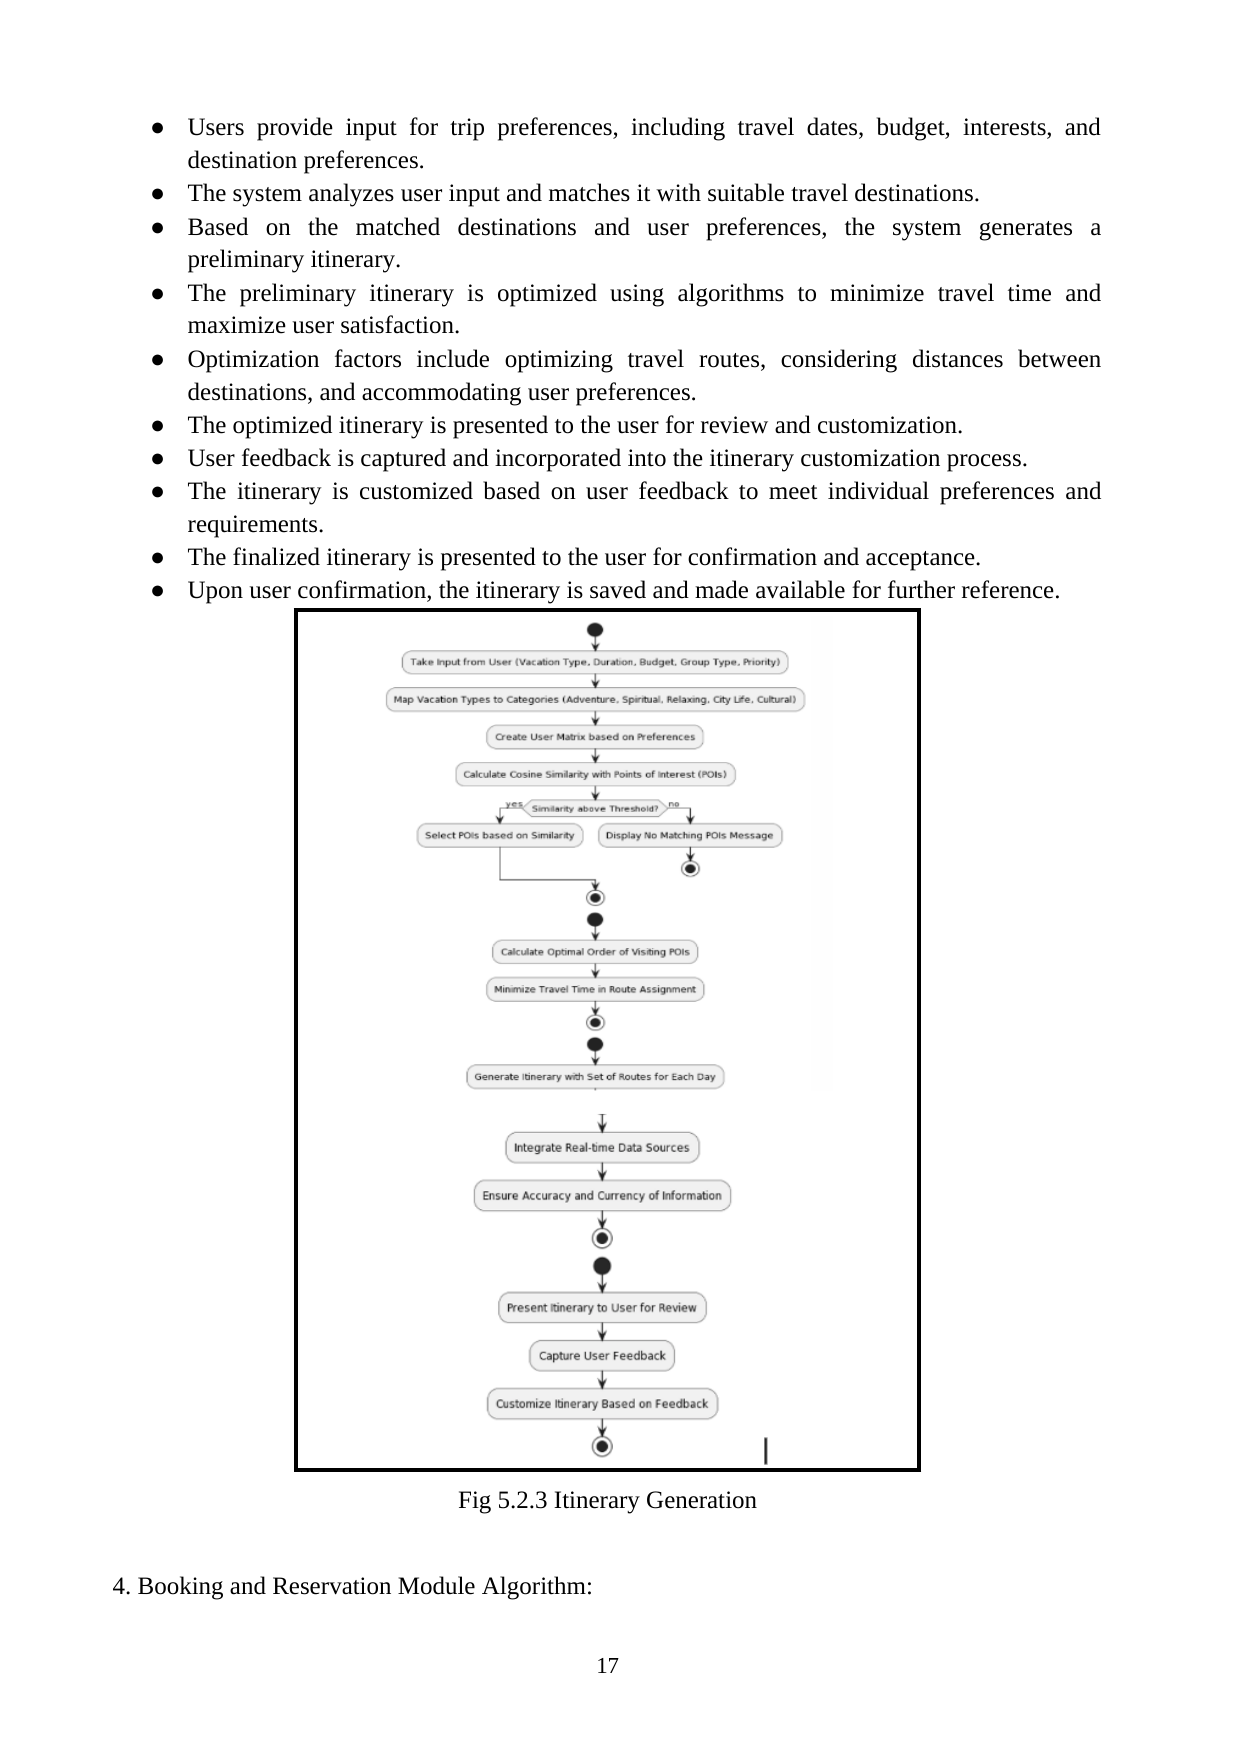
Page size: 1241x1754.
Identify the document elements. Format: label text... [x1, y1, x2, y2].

list The itinerary is customized based on user feedback to meet individual preferences and requirements. [150, 476, 1102, 537]
list The finalized itinerary is presented to the user for confirmation and acceptance. [150, 542, 1102, 571]
list The system analyzes user input and matches it with suitable travel destinations. [150, 178, 1102, 207]
list Upon user confirmation, the itinerary is saved and made available for further reference. [150, 575, 1102, 603]
text 4. Booking and Reservation Module Algorithm: [112, 1571, 1102, 1600]
list The optimized itinerary is presented to the user for review and customization. [150, 410, 1102, 438]
list Users provide input for trip preferences, including travel dates, budget, interests, and destination preferences. [150, 112, 1102, 174]
list The preliminary itinerary is optimized using algorithms to minimize travel time and maximize user satisfaction. [150, 278, 1102, 339]
text Fig 5.2.3 Itinerary Generation [112, 1485, 1102, 1514]
list Based on the matched destinations and user preferences, the system generates a preliminary itinerary. [150, 212, 1102, 273]
picture [298, 612, 917, 1468]
list User feedback is captured and incorporated into the itinerary customization process. [150, 443, 1102, 471]
list Optimization factors include optimizing travel routes, considering distances between destinations, and accommodating user preferences. [150, 344, 1102, 405]
